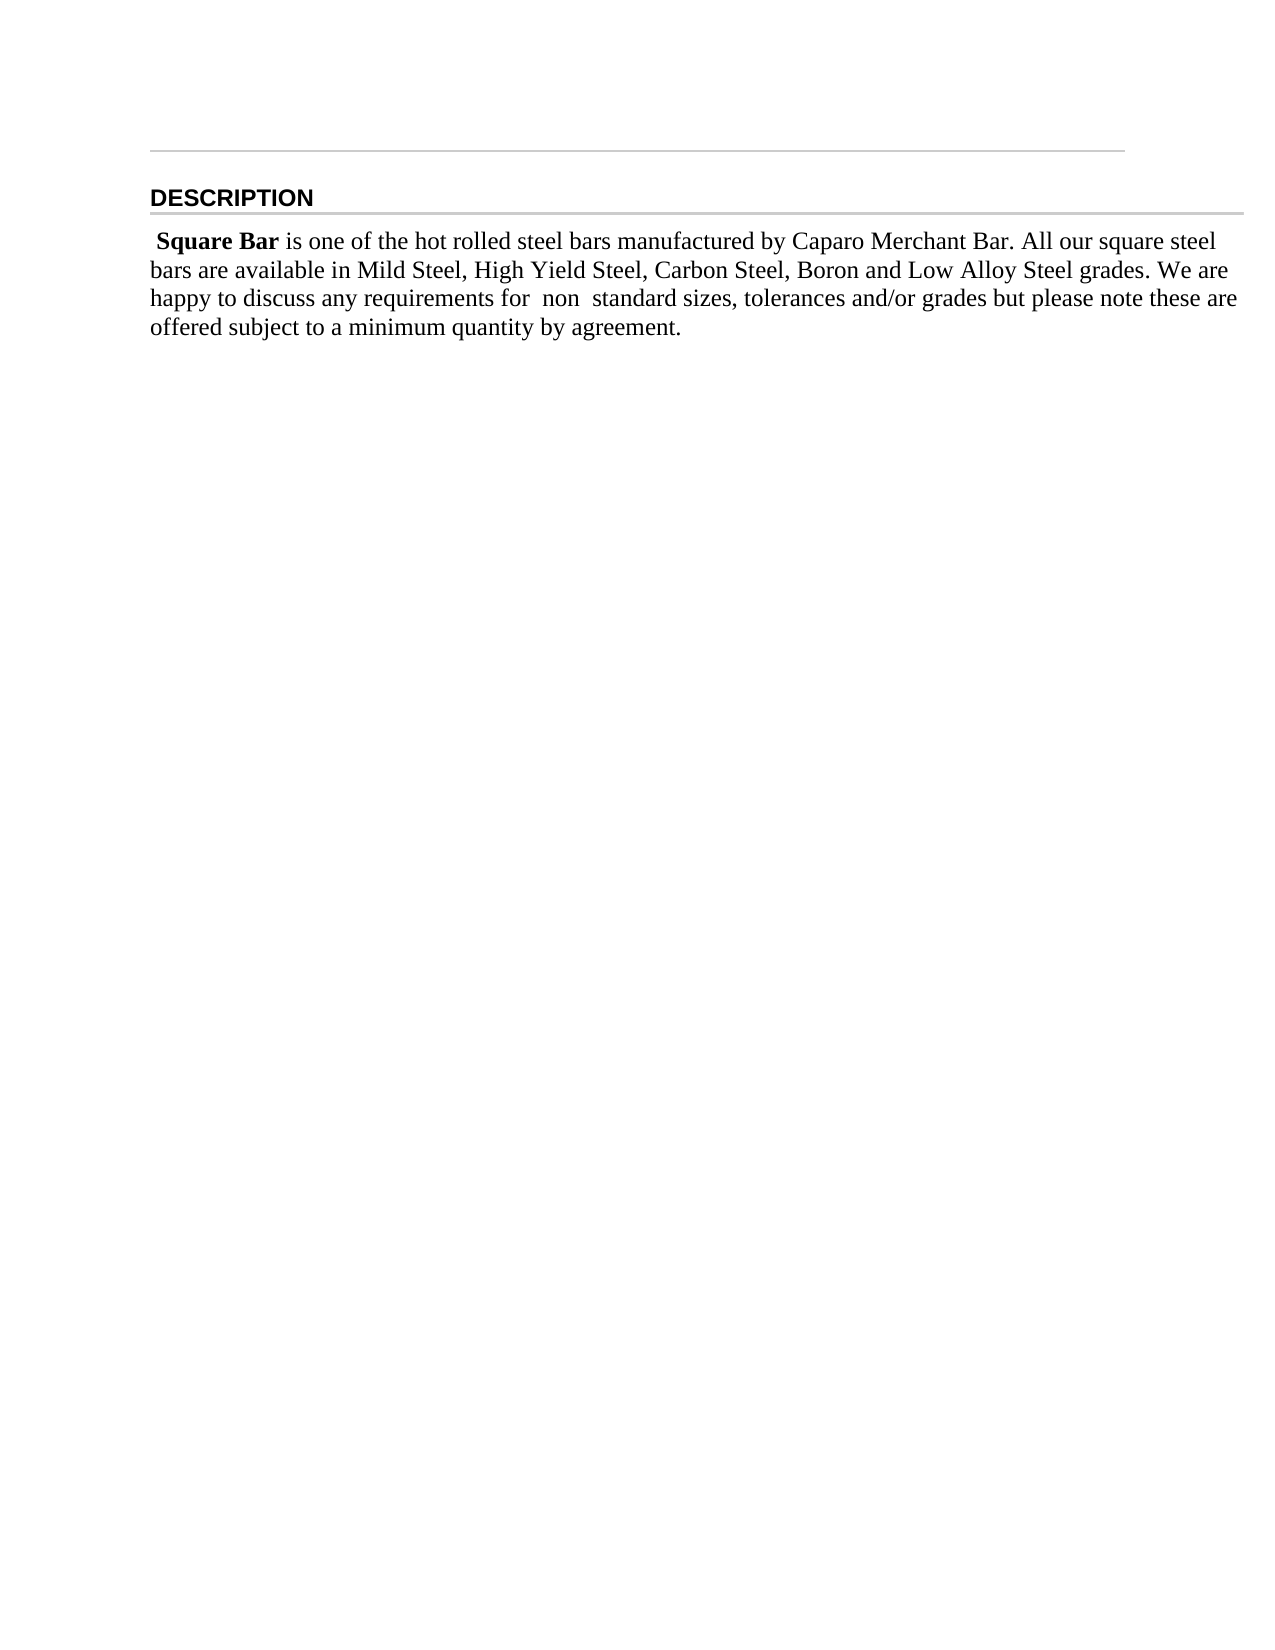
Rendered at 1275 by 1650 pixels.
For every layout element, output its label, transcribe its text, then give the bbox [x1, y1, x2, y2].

table_header DESCRIPTION Square Bar is one of the hot rolled steel bars manufactured by Caparo Merchant Bar. All our square steel bars are available in Mild Steel, High Yield Steel, Carbon Steel, Boron and Low Alloy Steel grades. We are happy to discuss any requirements for non standard sizes, tolerances and/or grades but please note these are offered subject to a minimum quantity by agreement. [150, 215, 1244, 357]
table_header DESCRIPTION Square Bar is one of the hot rolled steel bars manufactured by Caparo Merchant Bar. All our square steel bars are available in Mild Steel, High Yield Steel, Carbon Steel, Boron and Low Alloy Steel grades. We are happy to discuss any requirements for non standard sizes, tolerances and/or grades but please note these are offered subject to a minimum quantity by agreement. [150, 177, 1244, 212]
